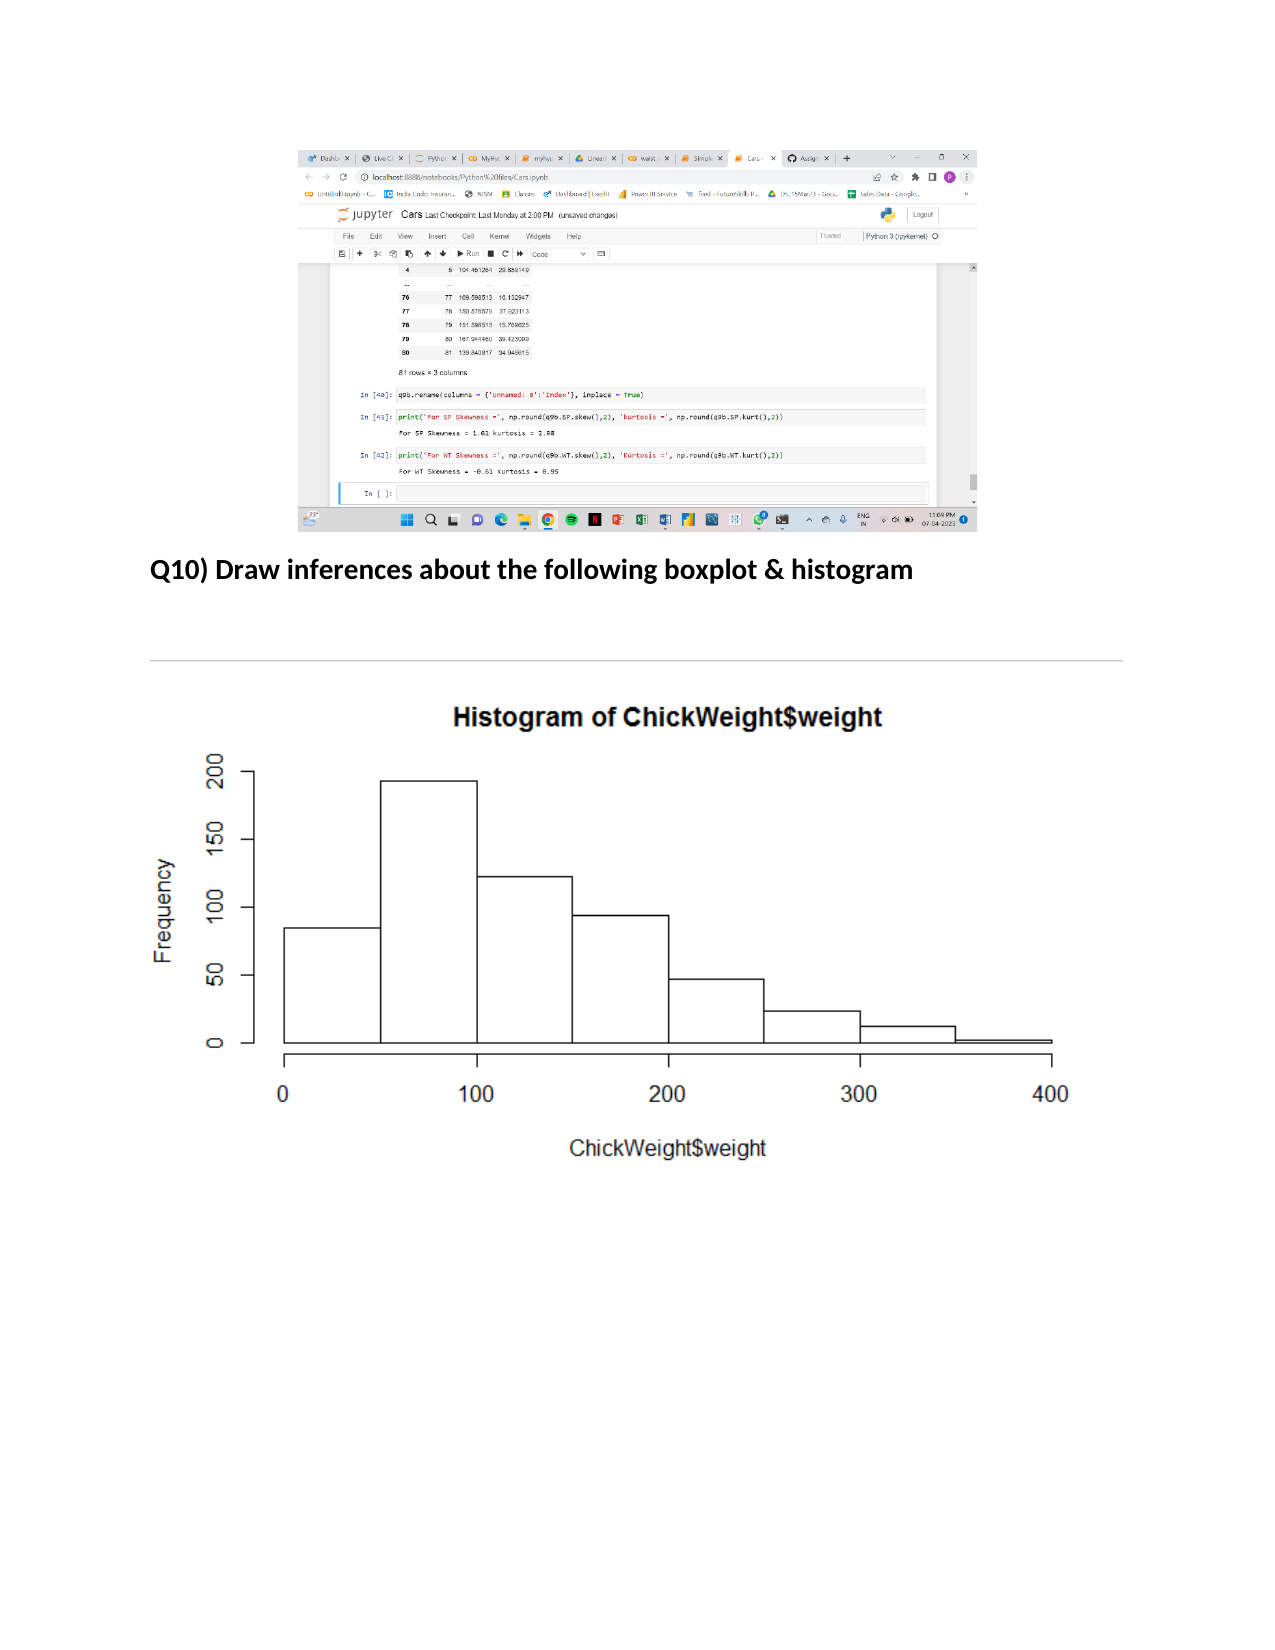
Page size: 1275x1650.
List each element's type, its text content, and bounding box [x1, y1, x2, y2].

picture [150, 660, 1123, 1170]
picture [297, 150, 978, 532]
text Q10) Draw inferences about the following boxplot & histogram [150, 551, 1125, 586]
